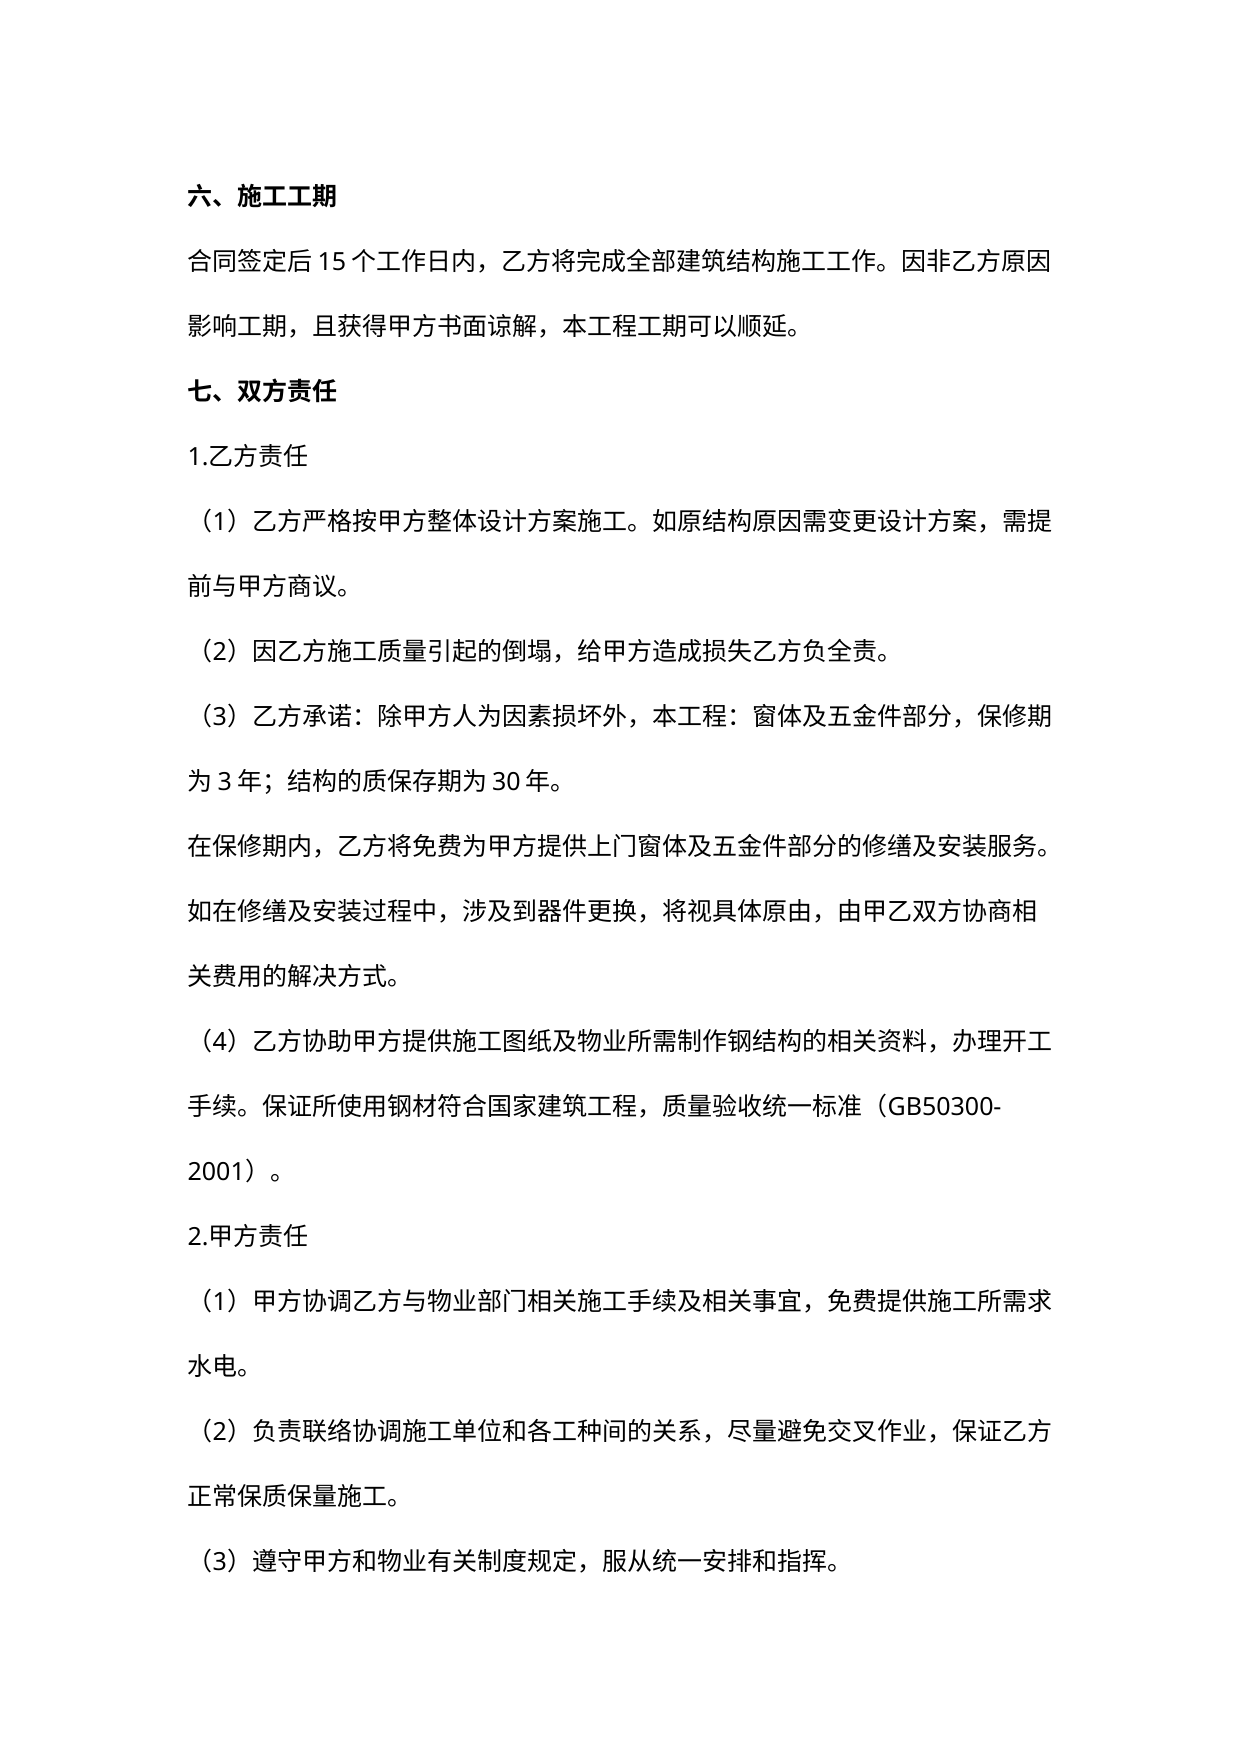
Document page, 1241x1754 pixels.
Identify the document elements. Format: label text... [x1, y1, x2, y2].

text 1.乙方责任 [187, 422, 1053, 487]
text （3）乙方承诺：除甲方人为因素损坏外，本工程：窗体及五金件部分，保修期为3年；结构的质保存期为30年。 [187, 682, 1053, 812]
text （2）负责联络协调施工单位和各工种间的关系，尽量避免交叉作业，保证乙方正常保质保量施工。 [187, 1397, 1053, 1527]
text （4）乙方协助甲方提供施工图纸及物业所需制作钢结构的相关资料，办理开工手续。保证所使用钢材符合国家建筑工程，质量验收统一标准（GB50300-2001）。 [187, 1007, 1053, 1202]
subtitle 七、双方责任 [187, 357, 1053, 422]
text 在保修期内，乙方将免费为甲方提供上门窗体及五金件部分的修缮及安装服务。如在修缮及安装过程中，涉及到器件更换，将视具体原由，由甲乙双方协商相关费用的解决方式。 [187, 812, 1053, 1007]
text （3）遵守甲方和物业有关制度规定，服从统一安排和指挥。 [187, 1527, 1053, 1592]
text （1）乙方严格按甲方整体设计方案施工。如原结构原因需变更设计方案，需提前与甲方商议。 [187, 487, 1053, 617]
subtitle 六、施工工期 [187, 162, 1053, 227]
text （1）甲方协调乙方与物业部门相关施工手续及相关事宜，免费提供施工所需求水电。 [187, 1267, 1053, 1397]
text （2）因乙方施工质量引起的倒塌，给甲方造成损失乙方负全责。 [187, 617, 1053, 682]
text 合同签定后15个工作日内，乙方将完成全部建筑结构施工工作。因非乙方原因影响工期，且获得甲方书面谅解，本工程工期可以顺延。 [187, 227, 1053, 357]
text 2.甲方责任 [187, 1202, 1053, 1267]
